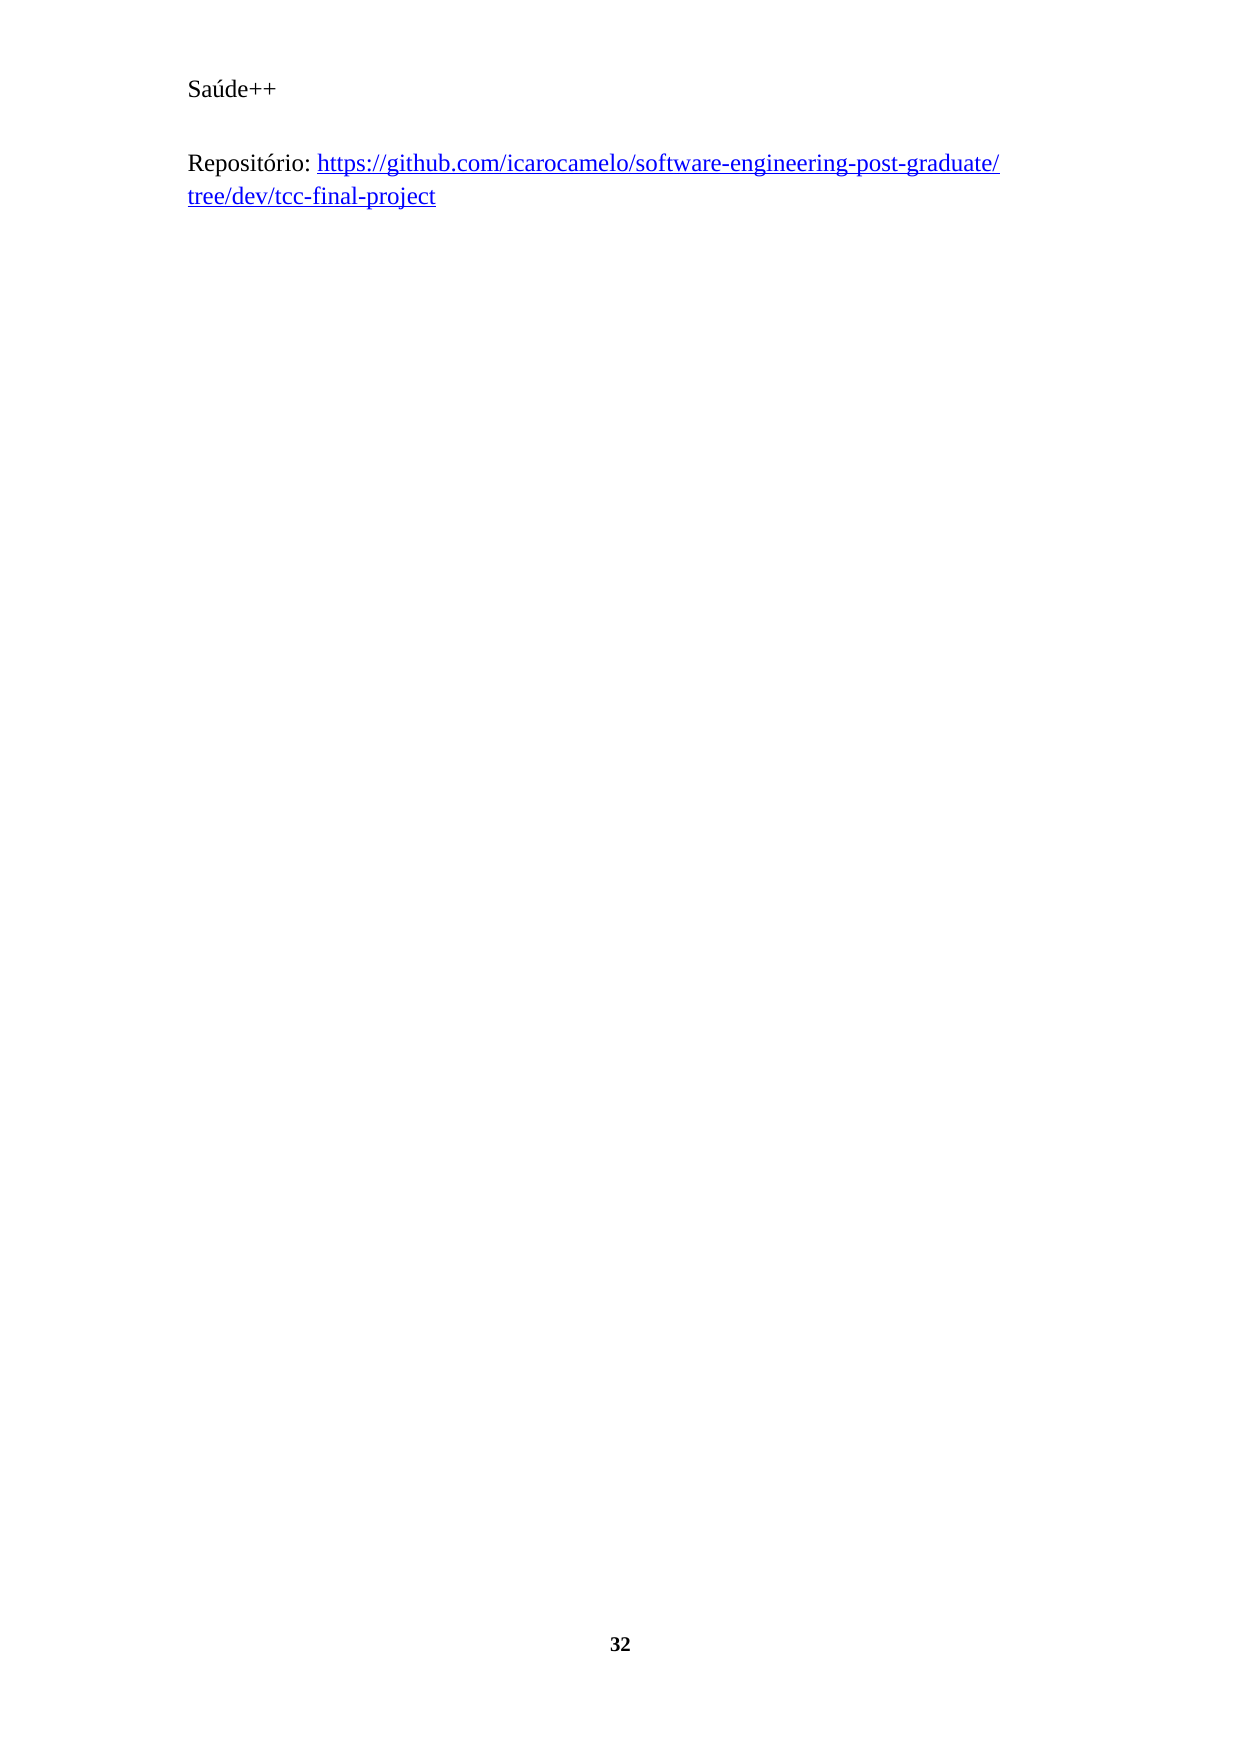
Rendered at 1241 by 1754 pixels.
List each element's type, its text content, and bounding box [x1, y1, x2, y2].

text Repositório: https://github.com/icarocamelo/software-engineering-post-graduate/tree/dev/tcc-final-project [187, 148, 1053, 209]
